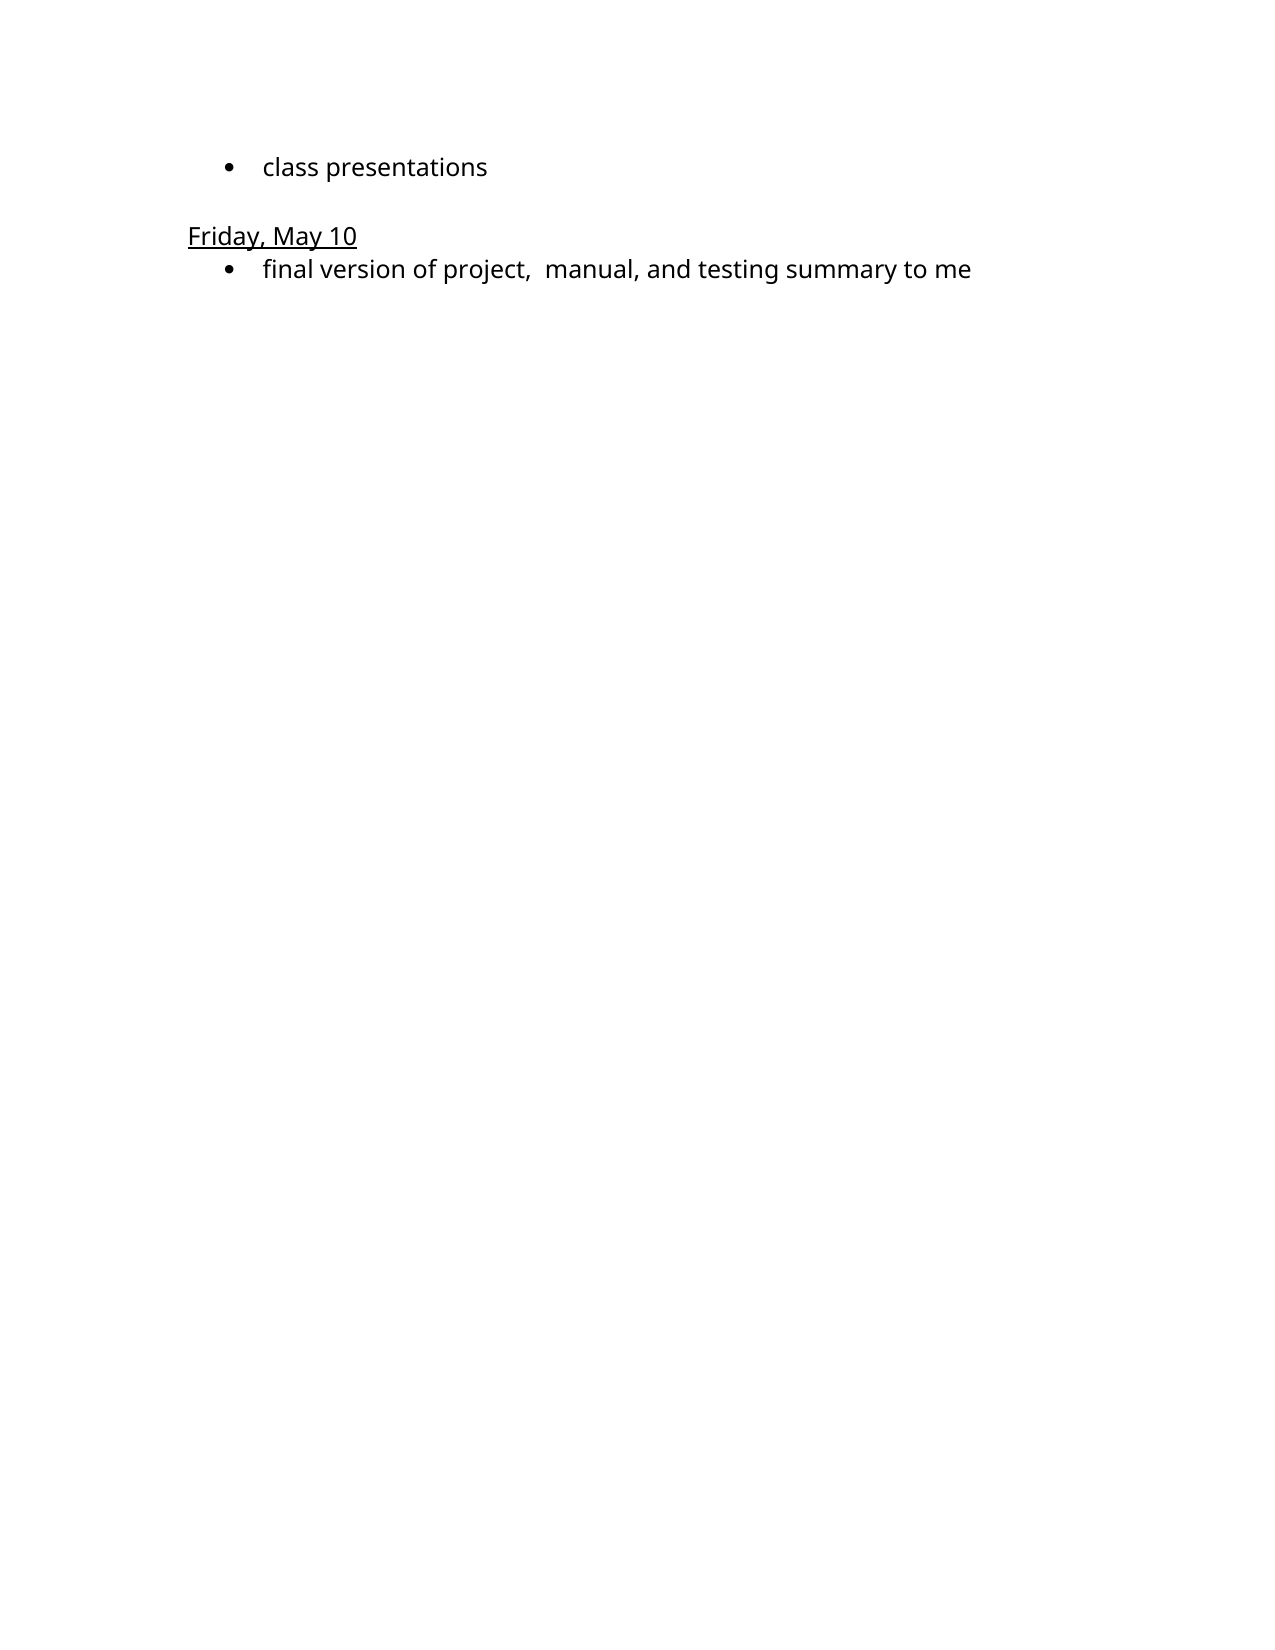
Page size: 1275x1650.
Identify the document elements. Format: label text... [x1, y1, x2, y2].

list class presentations [225, 150, 1087, 184]
text Friday, May 10 [187, 218, 1087, 252]
list final version of project, manual, and testing summary to me [225, 252, 1087, 286]
